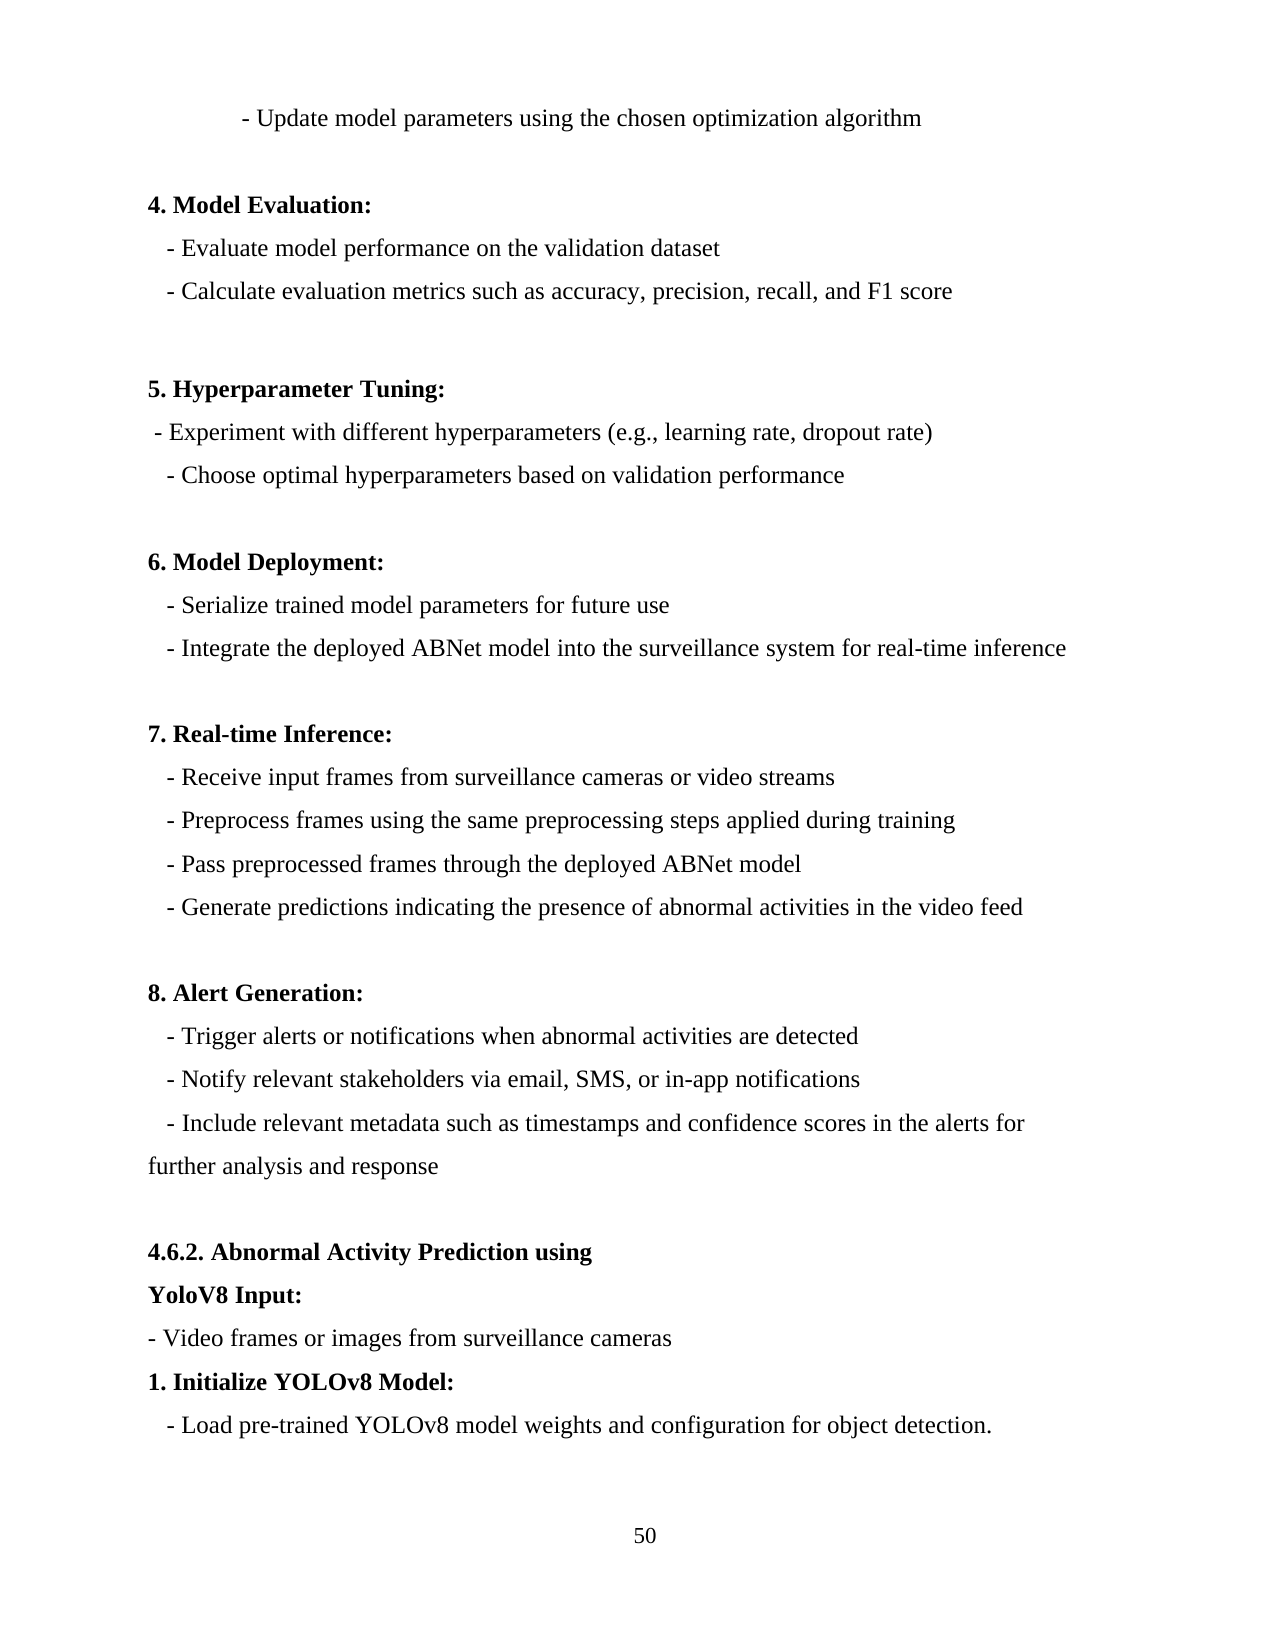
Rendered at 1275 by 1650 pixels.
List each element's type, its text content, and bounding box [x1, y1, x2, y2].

list Include relevant metadata such as timestamps and confidence scores in the alerts for further analysis and response [148, 1108, 1097, 1179]
list Calculate evaluation metrics such as accuracy, precision, recall, and F1 score [166, 276, 1164, 305]
list Trigger alerts or notifications when abnormal activities are detected [166, 1021, 1164, 1050]
subtitle Abnormal Activity Prediction using YoloV8 Input: [148, 1237, 677, 1309]
list Notify relevant stakeholders via email, SMS, or in-app notifications [166, 1064, 1164, 1093]
subtitle Alert Generation: [148, 978, 1164, 1007]
list Preprocess frames using the same preprocessing steps applied during training [166, 806, 1164, 834]
subtitle Real-time Inference: [148, 719, 1164, 748]
list Pass preprocessed frames through the deployed ABNet model [166, 849, 1164, 877]
text - Choose optimal hyperparameters based on validation performance [166, 460, 1164, 489]
list Video frames or images from surveillance cameras [148, 1323, 1164, 1352]
list Update model parameters using the chosen optimization algorithm [241, 103, 1164, 132]
list Evaluate model performance on the validation dataset [166, 233, 1164, 262]
text - Load pre-trained YOLOv8 model weights and configuration for object detection. [166, 1410, 1164, 1438]
list Integrate the deployed ABNet model into the surveillance system for real-time inference [166, 633, 1164, 662]
subtitle Model Evaluation: [148, 190, 1164, 219]
list Generate predictions indicating the presence of abnormal activities in the video feed [166, 892, 1164, 921]
subtitle Hyperparameter Tuning: [148, 374, 1164, 403]
subtitle Model Deployment: [148, 547, 1164, 575]
subtitle Initialize YOLOv8 Model: [148, 1367, 1164, 1395]
list Experiment with different hyperparameters (e.g., learning rate, dropout rate) [154, 417, 1164, 446]
list Receive input frames from surveillance cameras or video streams [166, 762, 1164, 791]
list Serialize trained model parameters for future use [166, 590, 1164, 619]
